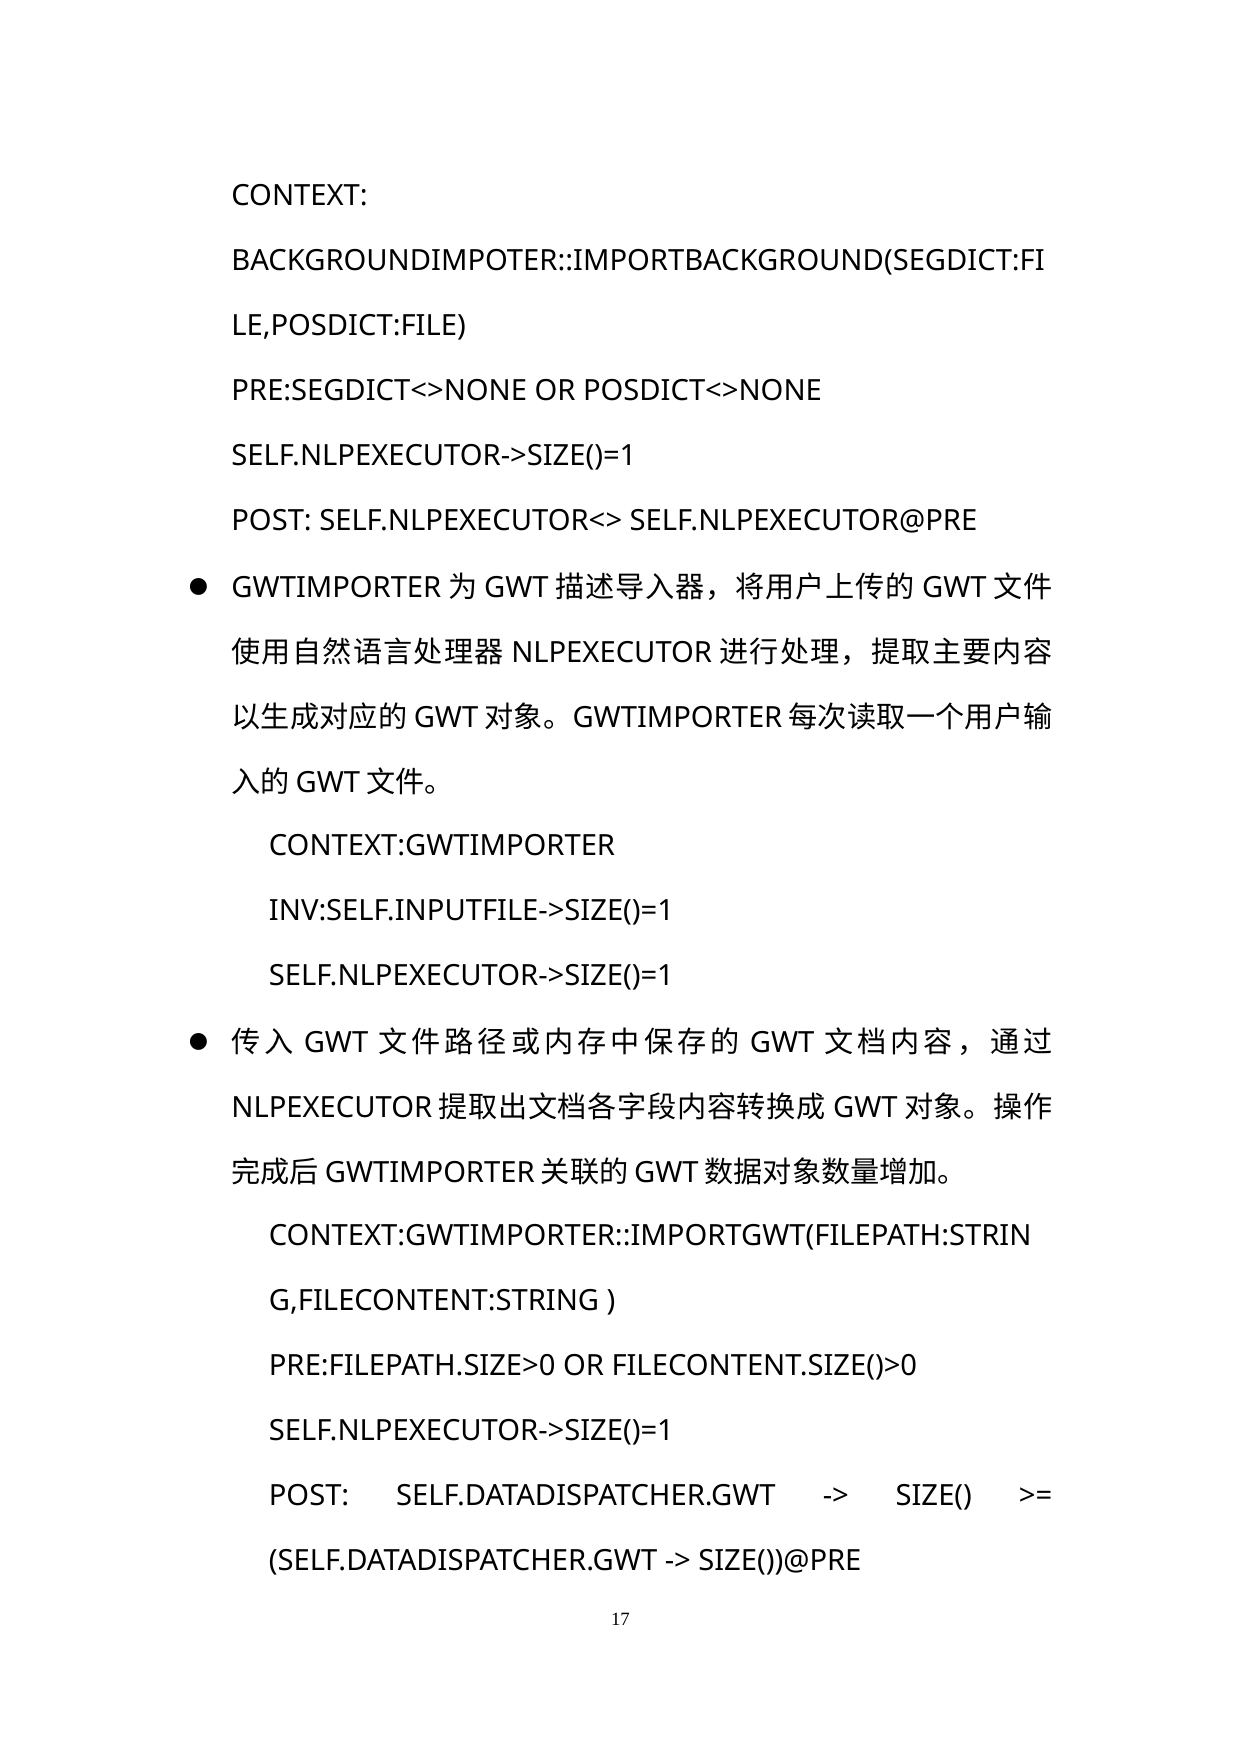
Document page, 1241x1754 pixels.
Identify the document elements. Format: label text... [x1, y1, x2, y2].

list inv:self.inputFile->size()=1 [269, 877, 1053, 942]
list self.NLPExecutor->size()=1 [269, 1397, 1053, 1462]
list GWTImporter为GWT描述导入器，将用户上传的GWT文件使用自然语言处理器NLPExecutor进行处理，提取主要内容以生成对应的GWT对象。GWTImporter每次读取一个用户输入的GWT文件。 [187, 552, 1053, 812]
list pre:segDict<>None or posDict<>None [231, 357, 1053, 422]
list context:GWTImporter::importGWT(filepath:string,filecontent:string ) [269, 1202, 1053, 1332]
list context: BackgroundImpoter::importBackground(segDict:file,posDict:file) [231, 162, 1053, 357]
list 传入GWT文件路径或内存中保存的GWT文档内容，通过NLPExecutor提取出文档各字段内容转换成GWT对象。操作完成后GWTImporter关联的GWT数据对象数量增加。 [187, 1007, 1053, 1202]
list context:GWTImporter [269, 812, 1053, 877]
list post: self.NLPExecutor<> self.NLPExecutor@pre [231, 487, 1053, 552]
list self.NLPExecutor->size()=1 [231, 422, 1053, 487]
list pre:filepath.size>0 or filecontent.size()>0 [269, 1332, 1053, 1397]
list self.NLPExecutor->size()=1 [269, 942, 1053, 1007]
list post: self.DataDispatcher.GWT -> size() >= (self.DataDispatcher.GWT -> size())@pre [269, 1462, 1053, 1592]
